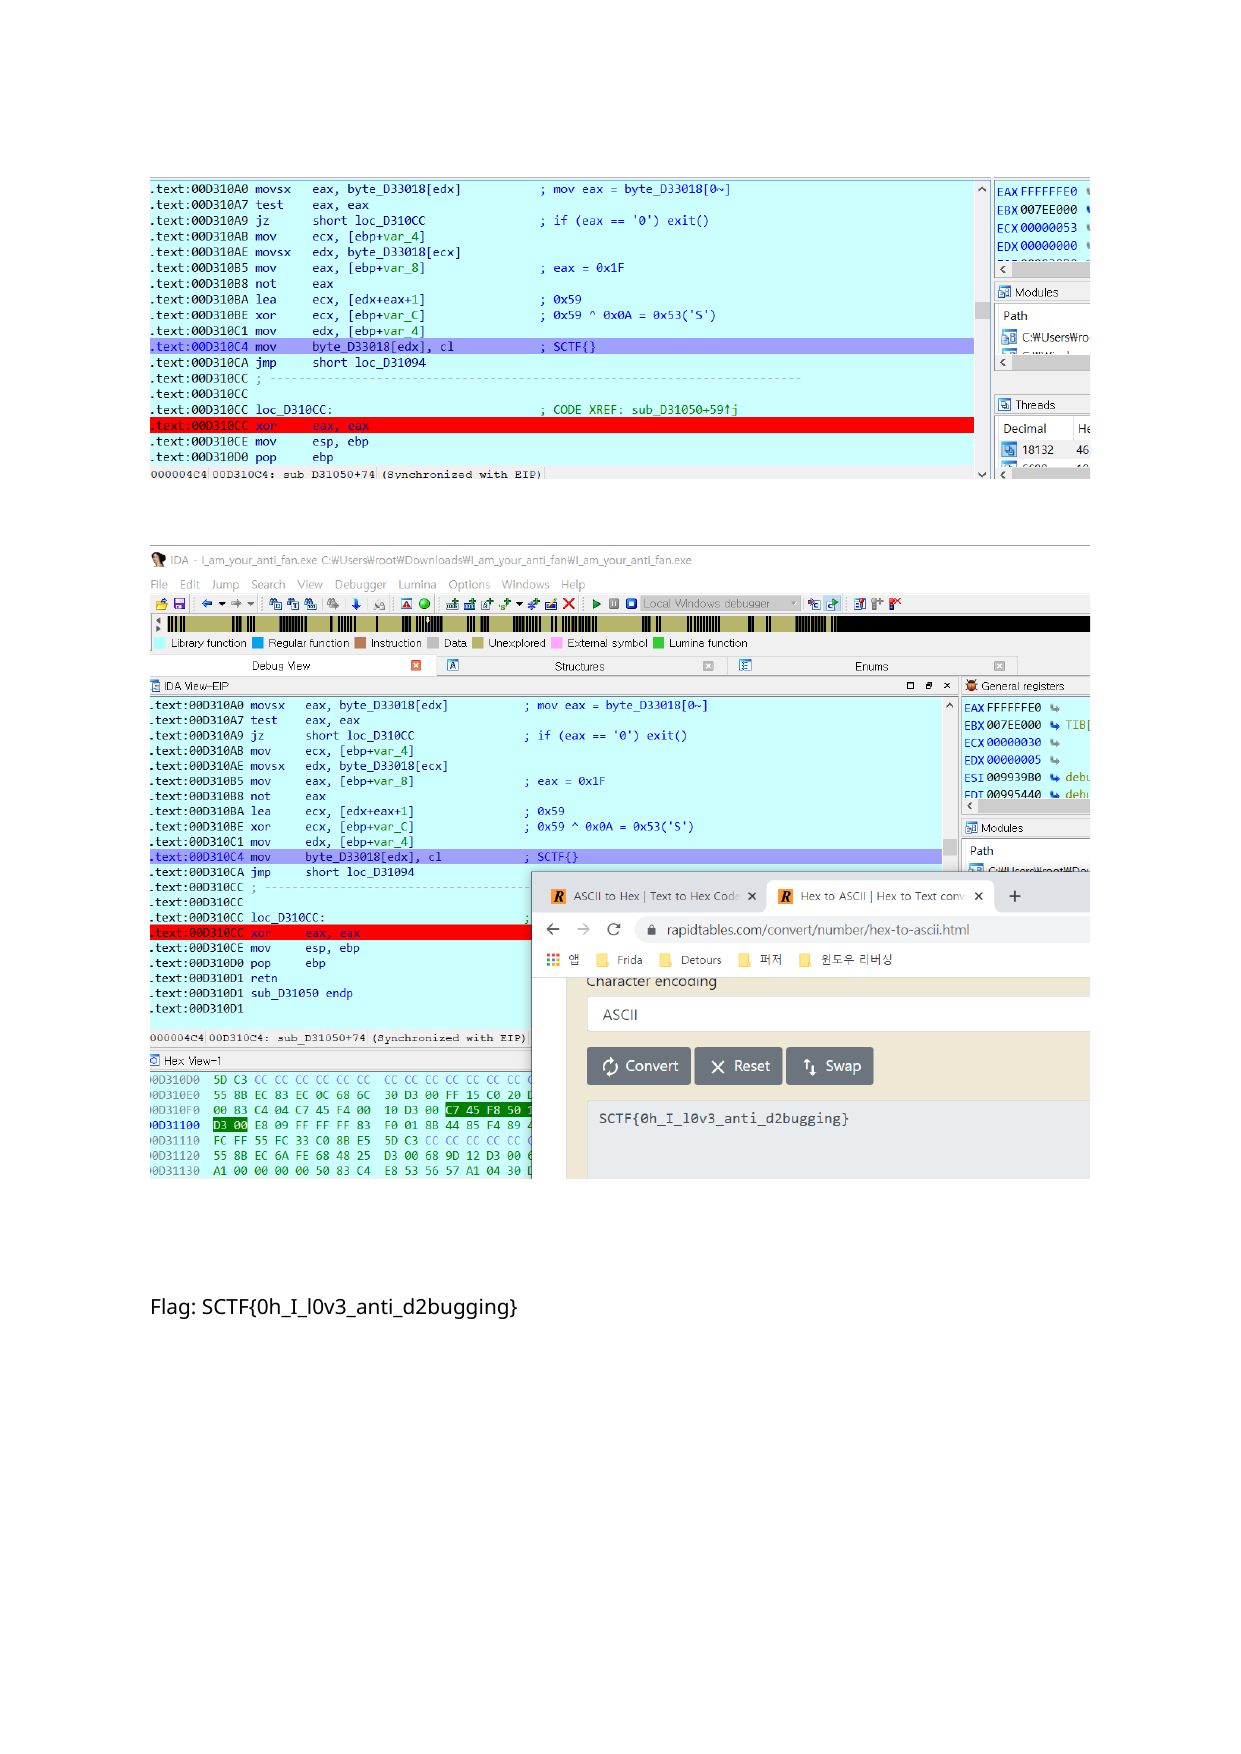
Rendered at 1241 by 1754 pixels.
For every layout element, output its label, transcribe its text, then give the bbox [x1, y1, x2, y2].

picture [150, 177, 1091, 479]
text Flag: SCTF{0h_I_l0v3_anti_d2bugging} [150, 1292, 1090, 1321]
picture [150, 545, 1091, 1179]
